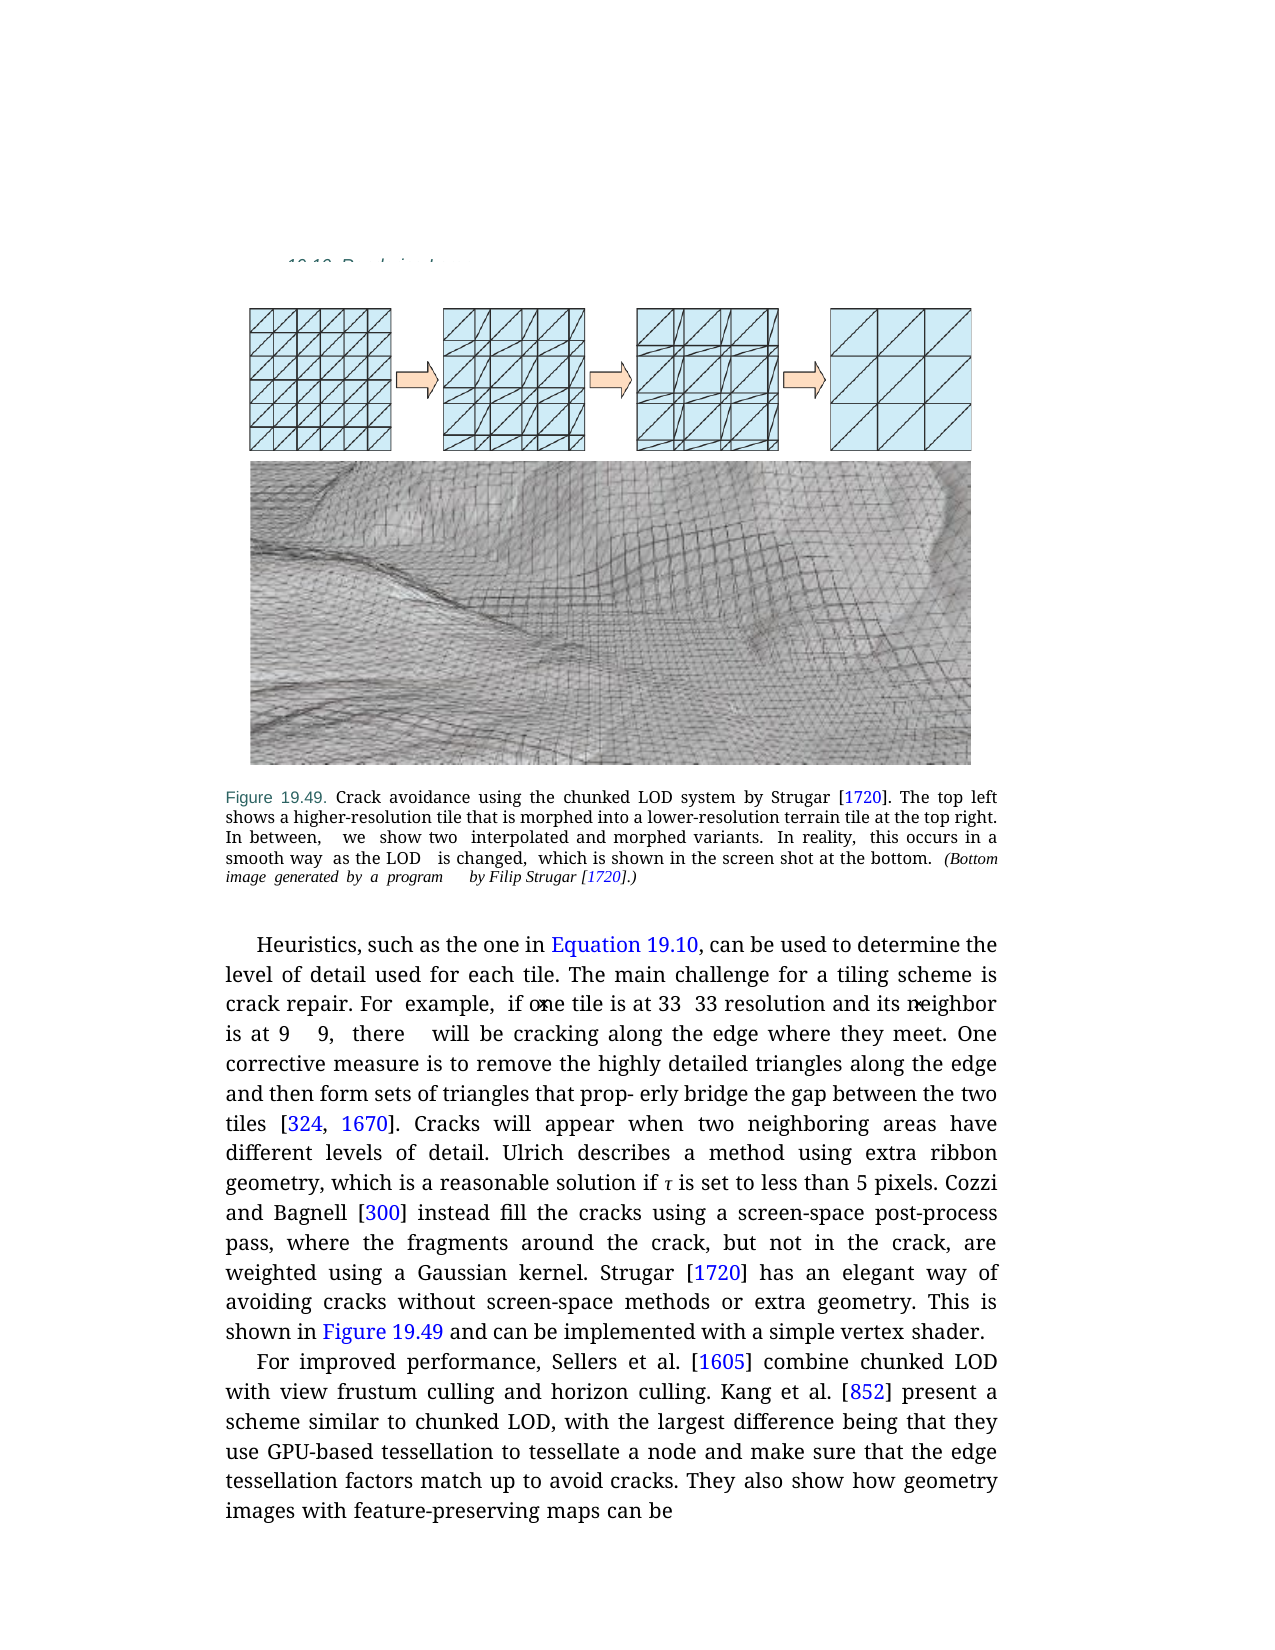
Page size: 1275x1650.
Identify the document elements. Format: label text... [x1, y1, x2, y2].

picture [249, 308, 972, 451]
picture [250, 461, 971, 765]
text Figure 19.49. Crack avoidance using the chunked LOD system by Strugar [1720]. The top left shows a higher-resolution tile that is morphed into a lower-resolution terrain tile at the top right. In between, we show two interpolated and morphed variants. In reality, this occurs in a smooth way as the LOD is changed, which is shown in the screen shot at the bottom. (Bottom image generated by a program by Filip Strugar [1720].) [225, 787, 998, 886]
text Heuristics, such as the one in Equation 19.10, can be used to determine the level of detail used for each tile. The main challenge for a tiling scheme is crack repair. For example, if one tile is at 33 33 resolution and its neighbor is at 9 9, there will be cracking along the edge where they meet. One corrective measure is to remove the highly detailed triangles along the edge and then form sets of triangles that prop- erly bridge the gap between the two tiles [324, 1670]. Cracks will appear when two neighboring areas have different levels of detail. Ulrich describes a method using extra ribbon geometry, which is a reasonable solution if τ is set to less than 5 pixels. Cozzi and Bagnell [300] instead fill the cracks using a screen-space post-process pass, where the fragments around the crack, but not in the crack, are weighted using a Gaussian kernel. Strugar [1720] has an elegant way of avoiding cracks without screen-space methods or extra geometry. This is shown in Figure 19.49 and can be implemented with a simple vertex shader. [225, 930, 998, 1346]
text For improved performance, Sellers et al. [1605] combine chunked LOD with view frustum culling and horizon culling. Kang et al. [852] present a scheme similar to chunked LOD, with the largest difference being that they use GPU-based tessellation to tessellate a node and make sure that the edge tessellation factors match up to avoid cracks. They also show how geometry images with feature-preserving maps can be [225, 1347, 998, 1525]
